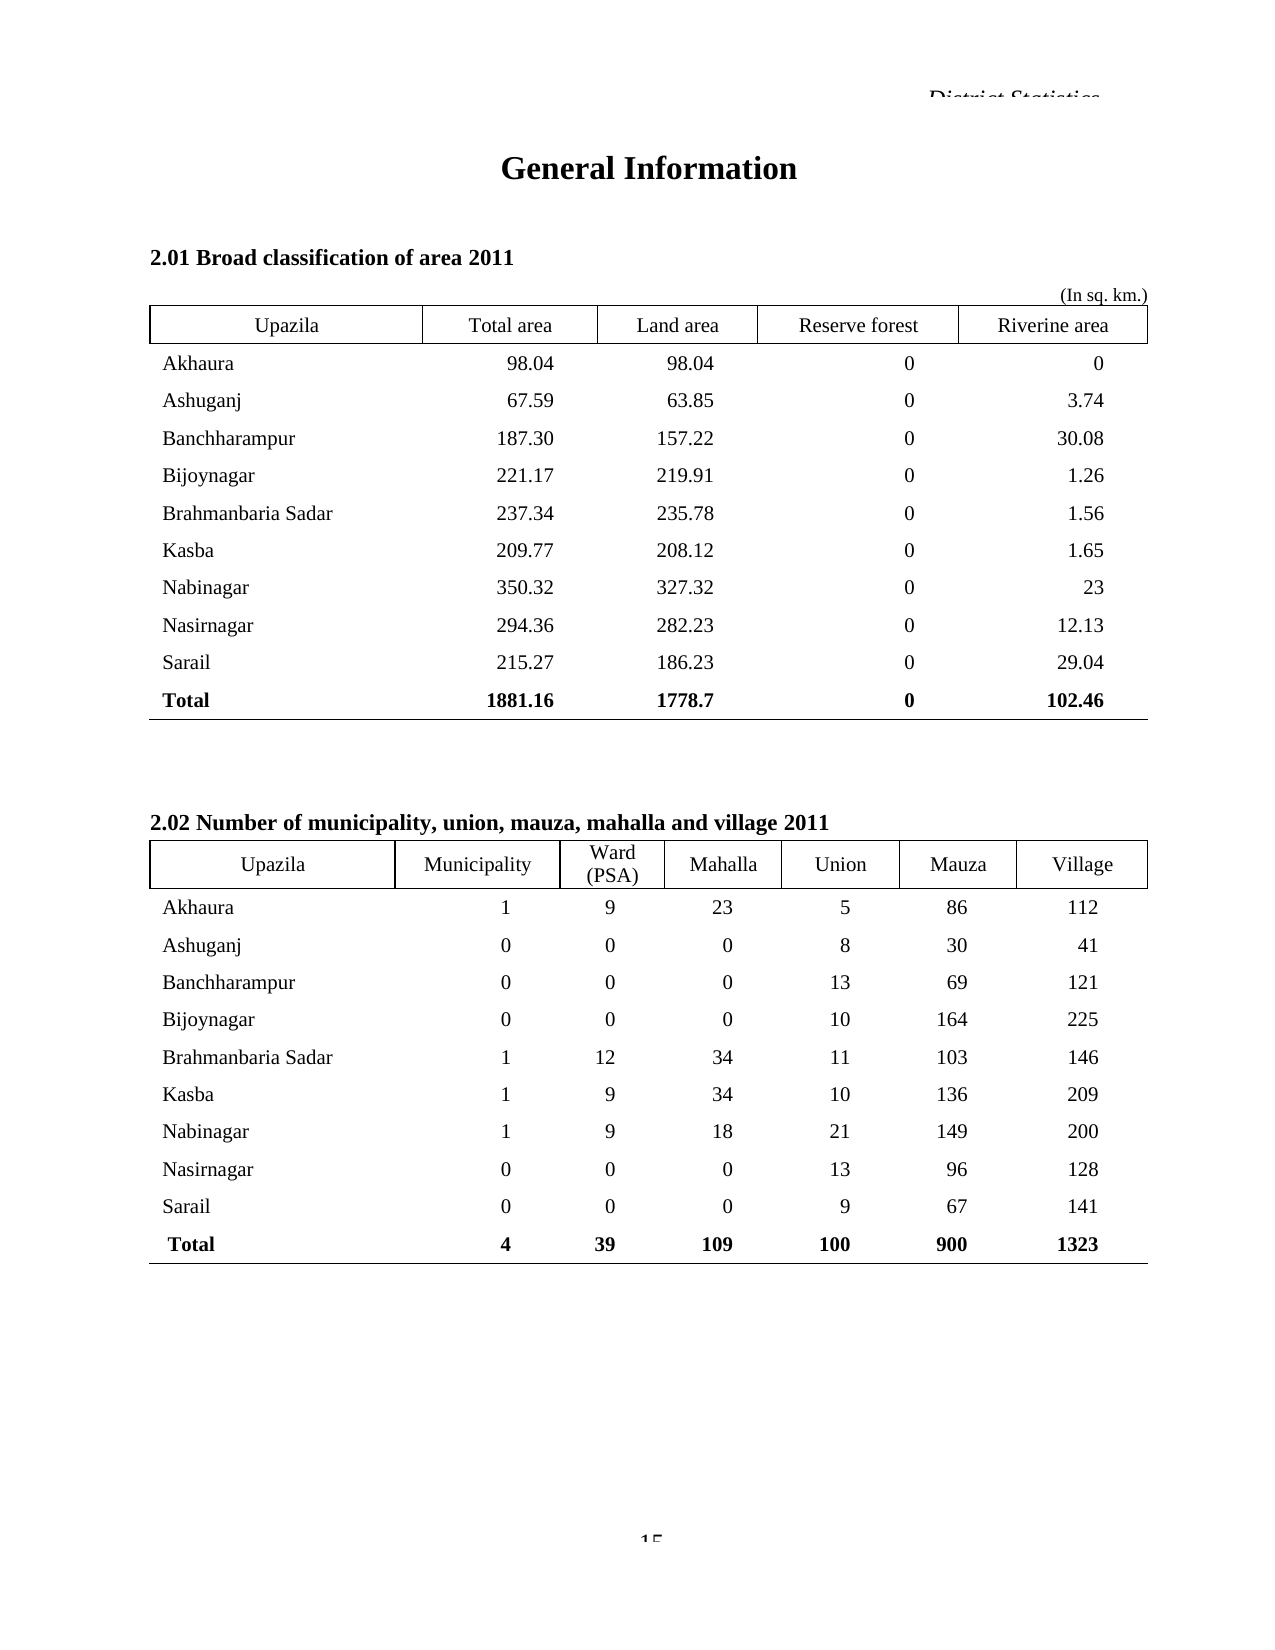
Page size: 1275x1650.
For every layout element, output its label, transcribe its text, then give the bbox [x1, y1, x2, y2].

subtitle General Information [137, 148, 1160, 186]
table_cell 69 [893, 964, 1012, 1001]
table_cell 0 [809, 419, 980, 457]
table_header Municipality [396, 841, 559, 887]
table_cell Banchharampur [149, 964, 416, 1001]
table_cell 11 [775, 1038, 893, 1076]
table_cell 215.27 [409, 644, 605, 681]
table_cell 18 [658, 1113, 775, 1151]
table_cell 21 [775, 1113, 893, 1151]
table_header 1 [416, 896, 552, 926]
table_cell Brahmanbaria Sadar [149, 494, 409, 531]
table_header 9 [552, 896, 658, 926]
table_cell 225 [1012, 1001, 1148, 1038]
table_cell 0 [416, 1001, 552, 1038]
table_cell 12 [552, 1038, 658, 1076]
table_cell 1.26 [980, 457, 1148, 494]
table_cell 1.56 [980, 494, 1148, 531]
table_header 0 [980, 352, 1148, 382]
table_cell 1.65 [980, 531, 1148, 569]
table_header 0 [809, 352, 980, 382]
table_cell 0 [416, 1151, 552, 1188]
table_cell 9 [552, 1113, 658, 1151]
table_cell 0 [416, 964, 552, 1001]
table_cell 3.74 [980, 382, 1148, 419]
table_header Ward (PSA) [561, 841, 664, 887]
table_header Riverine area [959, 306, 1147, 343]
table_cell 0 [658, 964, 775, 1001]
table_cell Nasirnagar [149, 606, 409, 644]
table_cell 186.23 [605, 644, 808, 681]
table_header 112 [1012, 896, 1148, 926]
table_cell 221.17 [409, 457, 605, 494]
list Number of municipality, union, mauza, mahalla and village 2011 [150, 809, 1171, 835]
table_cell 67 [893, 1188, 1012, 1226]
table_cell Ashuganj [149, 382, 409, 419]
table_header 23 [658, 896, 775, 926]
table_cell 41 [1012, 926, 1148, 963]
table_header Upazila [151, 306, 422, 343]
table_cell 13 [775, 964, 893, 1001]
table_cell Banchharampur [149, 419, 409, 457]
table_cell Kasba [149, 1076, 416, 1113]
table_cell Bijoynagar [149, 1001, 416, 1038]
table_cell 30.08 [980, 419, 1148, 457]
table_cell 0 [809, 382, 980, 419]
table_cell 96 [893, 1151, 1012, 1188]
table_cell 0 [809, 569, 980, 606]
table_cell 282.23 [605, 606, 808, 644]
table_cell 1 [416, 1076, 552, 1113]
table_header Akhaura [149, 896, 416, 926]
table_cell Ashuganj [149, 926, 416, 963]
table_cell 1 [416, 1113, 552, 1151]
list Broad classification of area 2011 [150, 244, 519, 271]
table_cell 0 [552, 926, 658, 963]
table_cell Total [149, 1226, 416, 1263]
table_cell 0 [658, 1151, 775, 1188]
table_cell 0 [658, 1188, 775, 1226]
text (In sq. km.) [1060, 284, 1171, 305]
table_cell 34 [658, 1076, 775, 1113]
table_cell 39 [552, 1226, 658, 1263]
table_cell 9 [775, 1188, 893, 1226]
table_cell 67.59 [409, 382, 605, 419]
table_cell Nabinagar [149, 569, 409, 606]
table_cell 146 [1012, 1038, 1148, 1076]
table_cell 23 [980, 569, 1148, 606]
table_cell 208.12 [605, 531, 808, 569]
table_cell 0 [416, 926, 552, 963]
table_cell Nabinagar [149, 1113, 416, 1151]
table_cell 0 [658, 926, 775, 963]
table_cell 0 [809, 644, 980, 681]
table_header Total area [423, 306, 597, 343]
table_cell 1 [416, 1038, 552, 1076]
table_cell 209.77 [409, 531, 605, 569]
table_cell 219.91 [605, 457, 808, 494]
table_header Union [782, 841, 899, 887]
table_cell 0 [809, 681, 980, 718]
table_cell 100 [775, 1226, 893, 1263]
table_header 86 [893, 896, 1012, 926]
table_cell Sarail [149, 1188, 416, 1226]
table_cell 149 [893, 1113, 1012, 1151]
table_cell Total [149, 681, 409, 718]
table_cell 102.46 [980, 681, 1148, 718]
table_cell 0 [552, 1188, 658, 1226]
table_header Mauza [900, 841, 1016, 887]
table_cell 0 [416, 1188, 552, 1226]
table_cell Brahmanbaria Sadar [149, 1038, 416, 1076]
table_cell 900 [893, 1226, 1012, 1263]
table_header Land area [598, 306, 757, 343]
table_header 98.04 [409, 352, 605, 382]
table_cell 237.34 [409, 494, 605, 531]
table_header Upazila [151, 841, 394, 887]
table_cell Sarail [149, 644, 409, 681]
table_cell 235.78 [605, 494, 808, 531]
table_cell Bijoynagar [149, 457, 409, 494]
table_cell 157.22 [605, 419, 808, 457]
table_cell 34 [658, 1038, 775, 1076]
table_cell 0 [809, 606, 980, 644]
table_cell 0 [552, 1151, 658, 1188]
table_header Village [1017, 841, 1147, 887]
table_cell 350.32 [409, 569, 605, 606]
table_cell 136 [893, 1076, 1012, 1113]
table_cell 12.13 [980, 606, 1148, 644]
table_cell 0 [809, 457, 980, 494]
table_header Akhaura [149, 352, 409, 382]
table_header 98.04 [605, 352, 808, 382]
table_cell 1881.16 [409, 681, 605, 718]
table_cell 10 [775, 1076, 893, 1113]
table_cell 164 [893, 1001, 1012, 1038]
table_cell 209 [1012, 1076, 1148, 1113]
table_header Reserve forest [758, 306, 958, 343]
table_cell 29.04 [980, 644, 1148, 681]
table_cell 4 [416, 1226, 552, 1263]
table_cell 103 [893, 1038, 1012, 1076]
table_cell 1778.7 [605, 681, 808, 718]
table_cell 0 [552, 1001, 658, 1038]
table_header 5 [775, 896, 893, 926]
table_cell 13 [775, 1151, 893, 1188]
table_cell 327.32 [605, 569, 808, 606]
table_header Mahalla [665, 841, 781, 887]
table_cell 141 [1012, 1188, 1148, 1226]
table_cell 30 [893, 926, 1012, 963]
table_cell 10 [775, 1001, 893, 1038]
table_cell 128 [1012, 1151, 1148, 1188]
table_cell 63.85 [605, 382, 808, 419]
table_cell 0 [552, 964, 658, 1001]
table_cell Kasba [149, 531, 409, 569]
table_cell 9 [552, 1076, 658, 1113]
table_cell 0 [809, 494, 980, 531]
table_cell 109 [658, 1226, 775, 1263]
table_cell 294.36 [409, 606, 605, 644]
table_cell 0 [658, 1001, 775, 1038]
table_cell Nasirnagar [149, 1151, 416, 1188]
table_cell 121 [1012, 964, 1148, 1001]
table_cell 1323 [1012, 1226, 1148, 1263]
table_cell 187.30 [409, 419, 605, 457]
table_cell 200 [1012, 1113, 1148, 1151]
table_cell 0 [809, 531, 980, 569]
table_cell 8 [775, 926, 893, 963]
